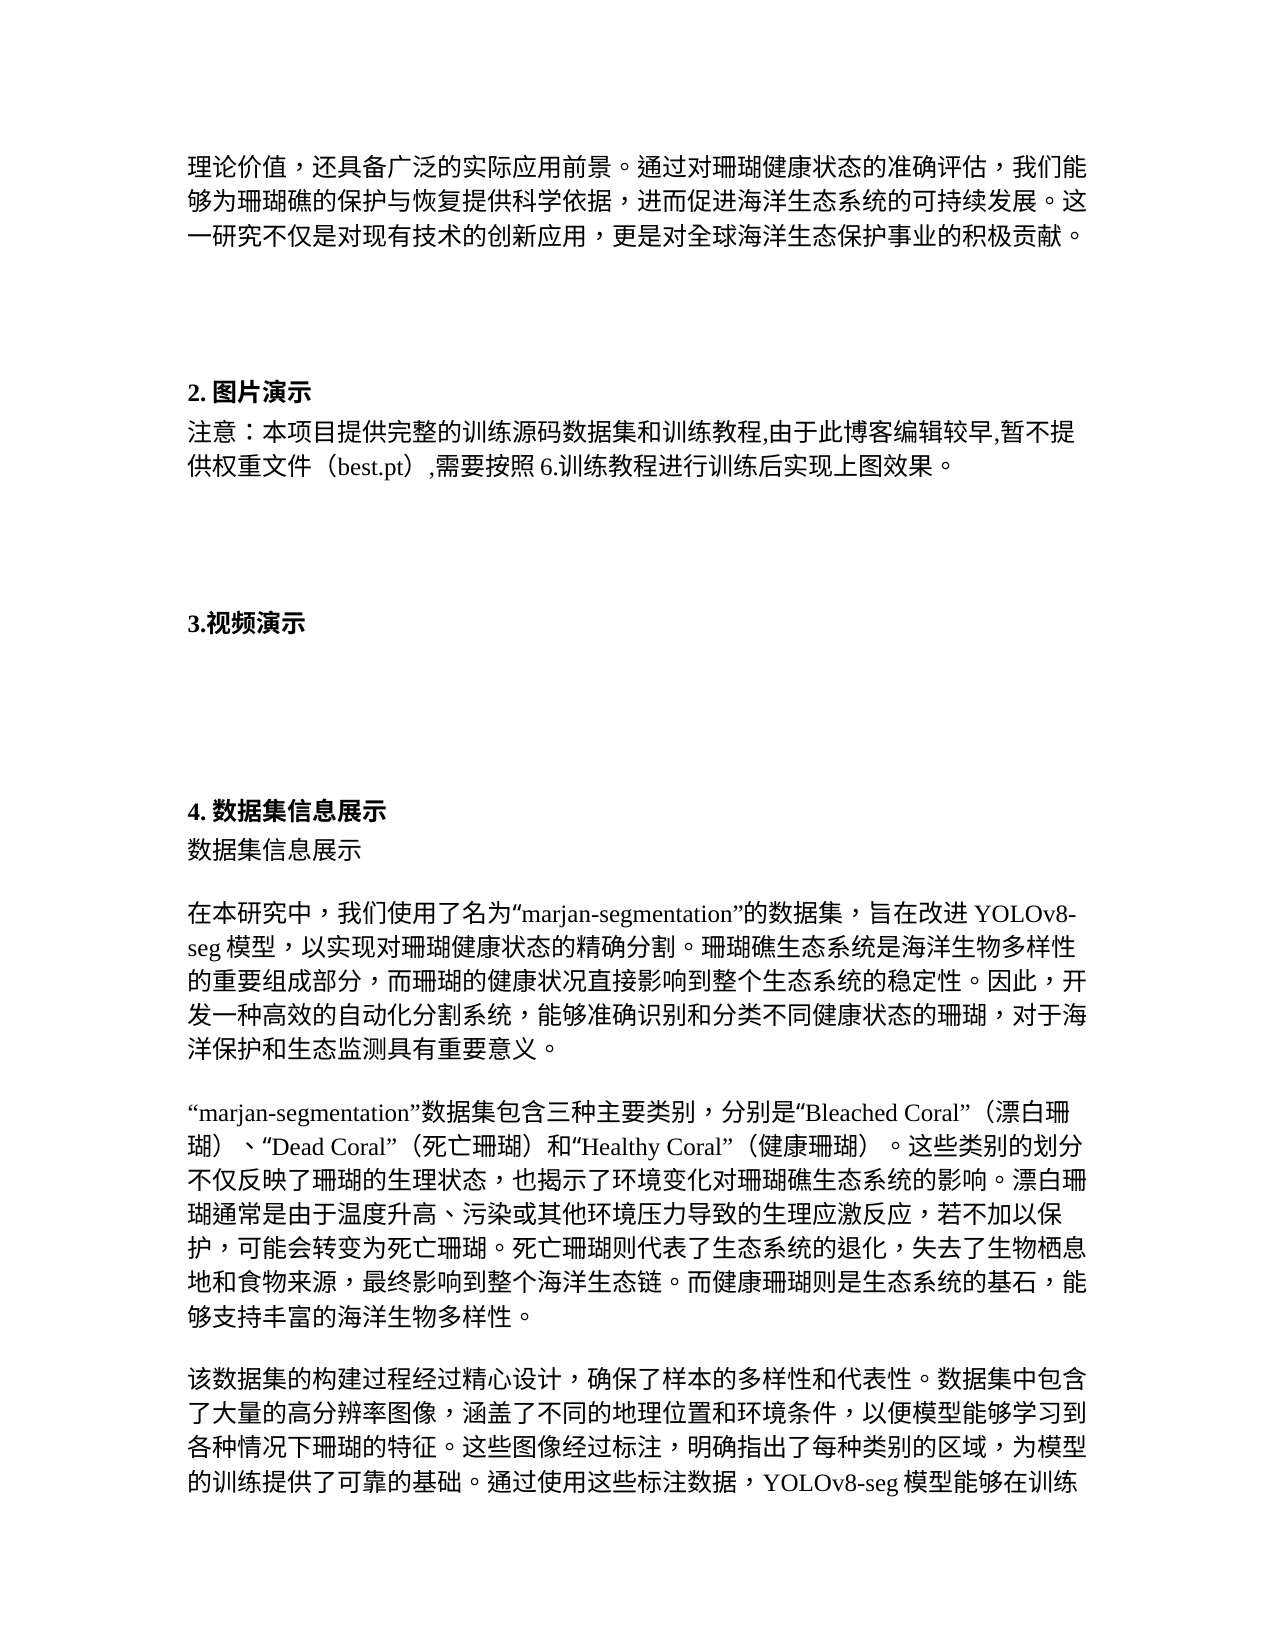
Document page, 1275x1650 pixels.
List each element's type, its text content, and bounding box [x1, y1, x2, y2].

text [187, 150, 1087, 252]
subtitle 3.视频演示 [187, 605, 1087, 639]
subtitle 4. 数据集信息展示 [187, 794, 1087, 828]
subtitle 2. 图片演示 [187, 375, 1087, 409]
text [187, 833, 1087, 1498]
text 注意：本项目提供完整的训练源码数据集和训练教程,由于此博客编辑较早,暂不提供权重文件（best.pt）,需要按照6.训练教程进行训练后实现上图效果。 [187, 414, 1087, 482]
